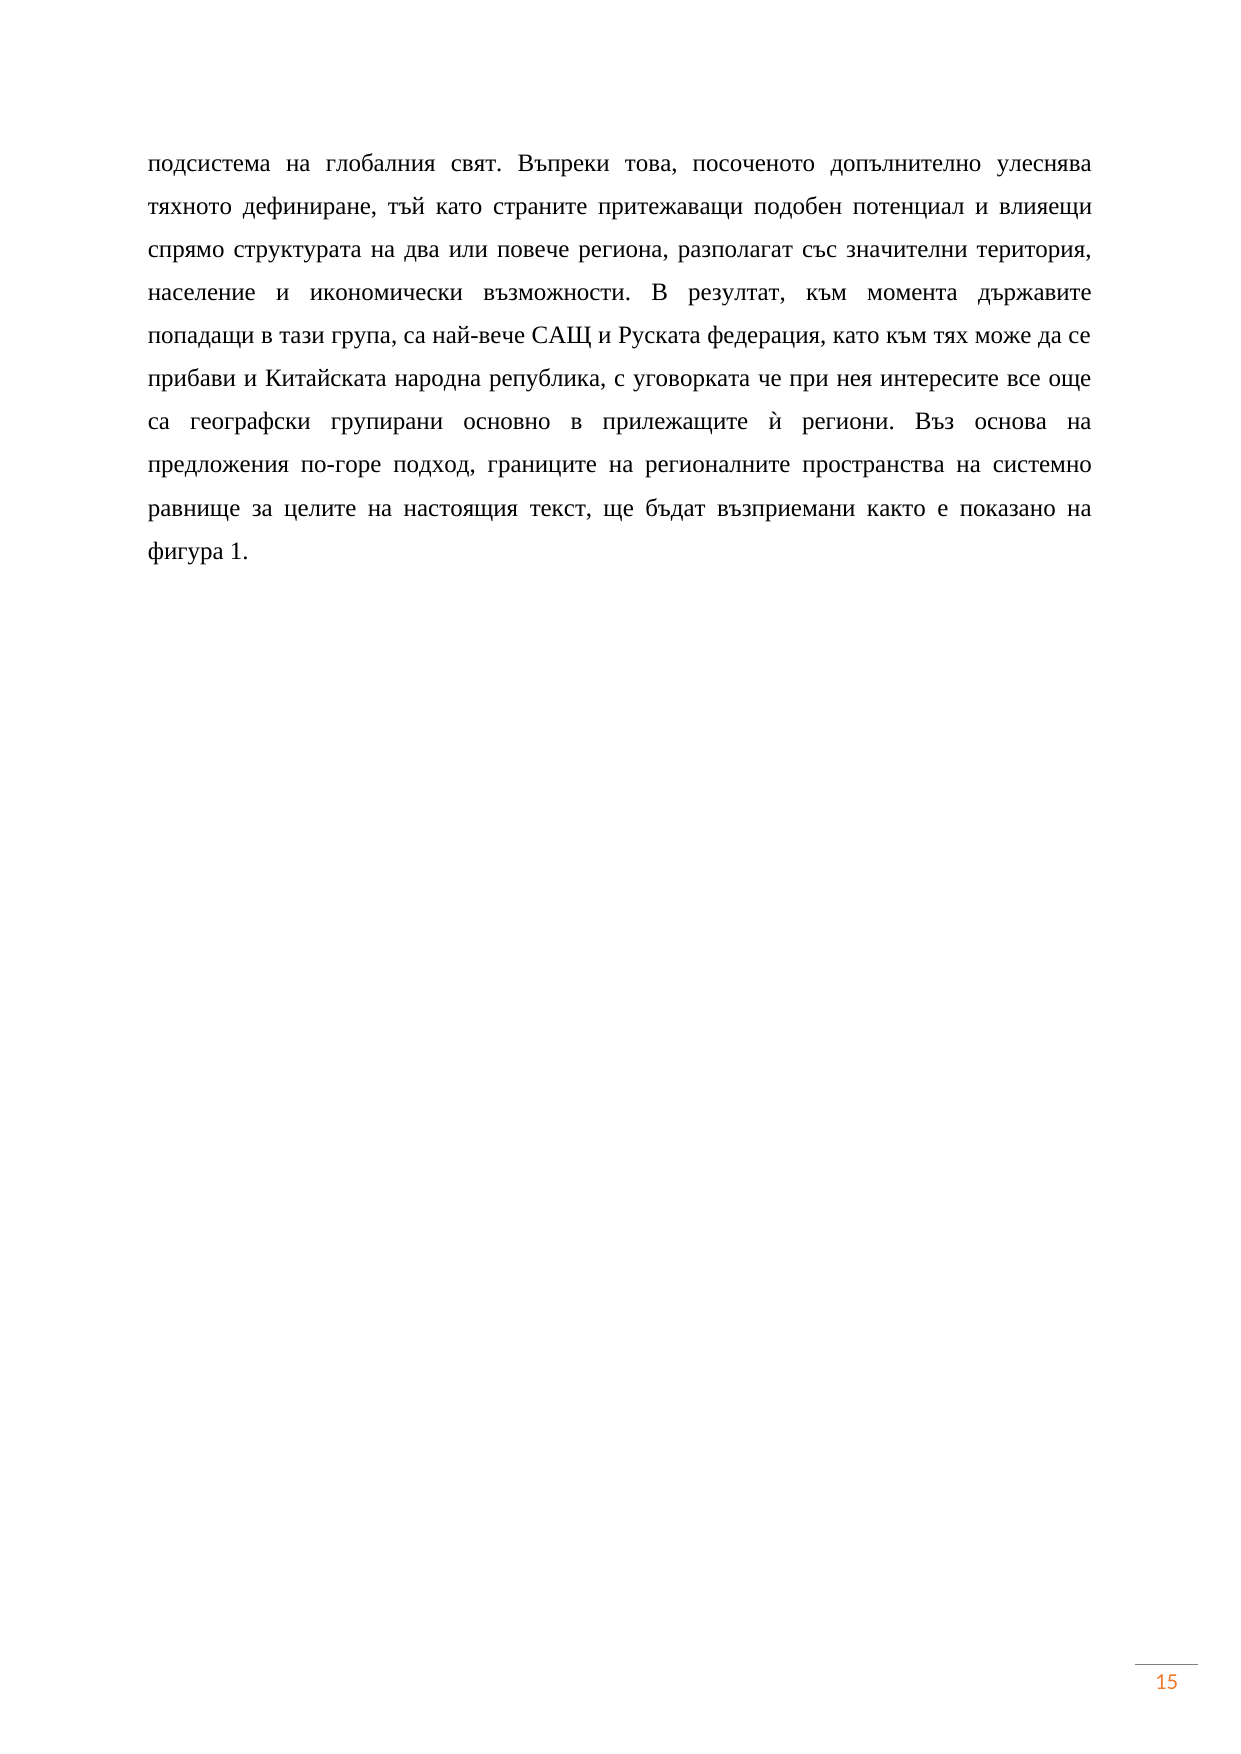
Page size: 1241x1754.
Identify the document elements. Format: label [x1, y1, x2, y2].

text [148, 148, 1093, 564]
